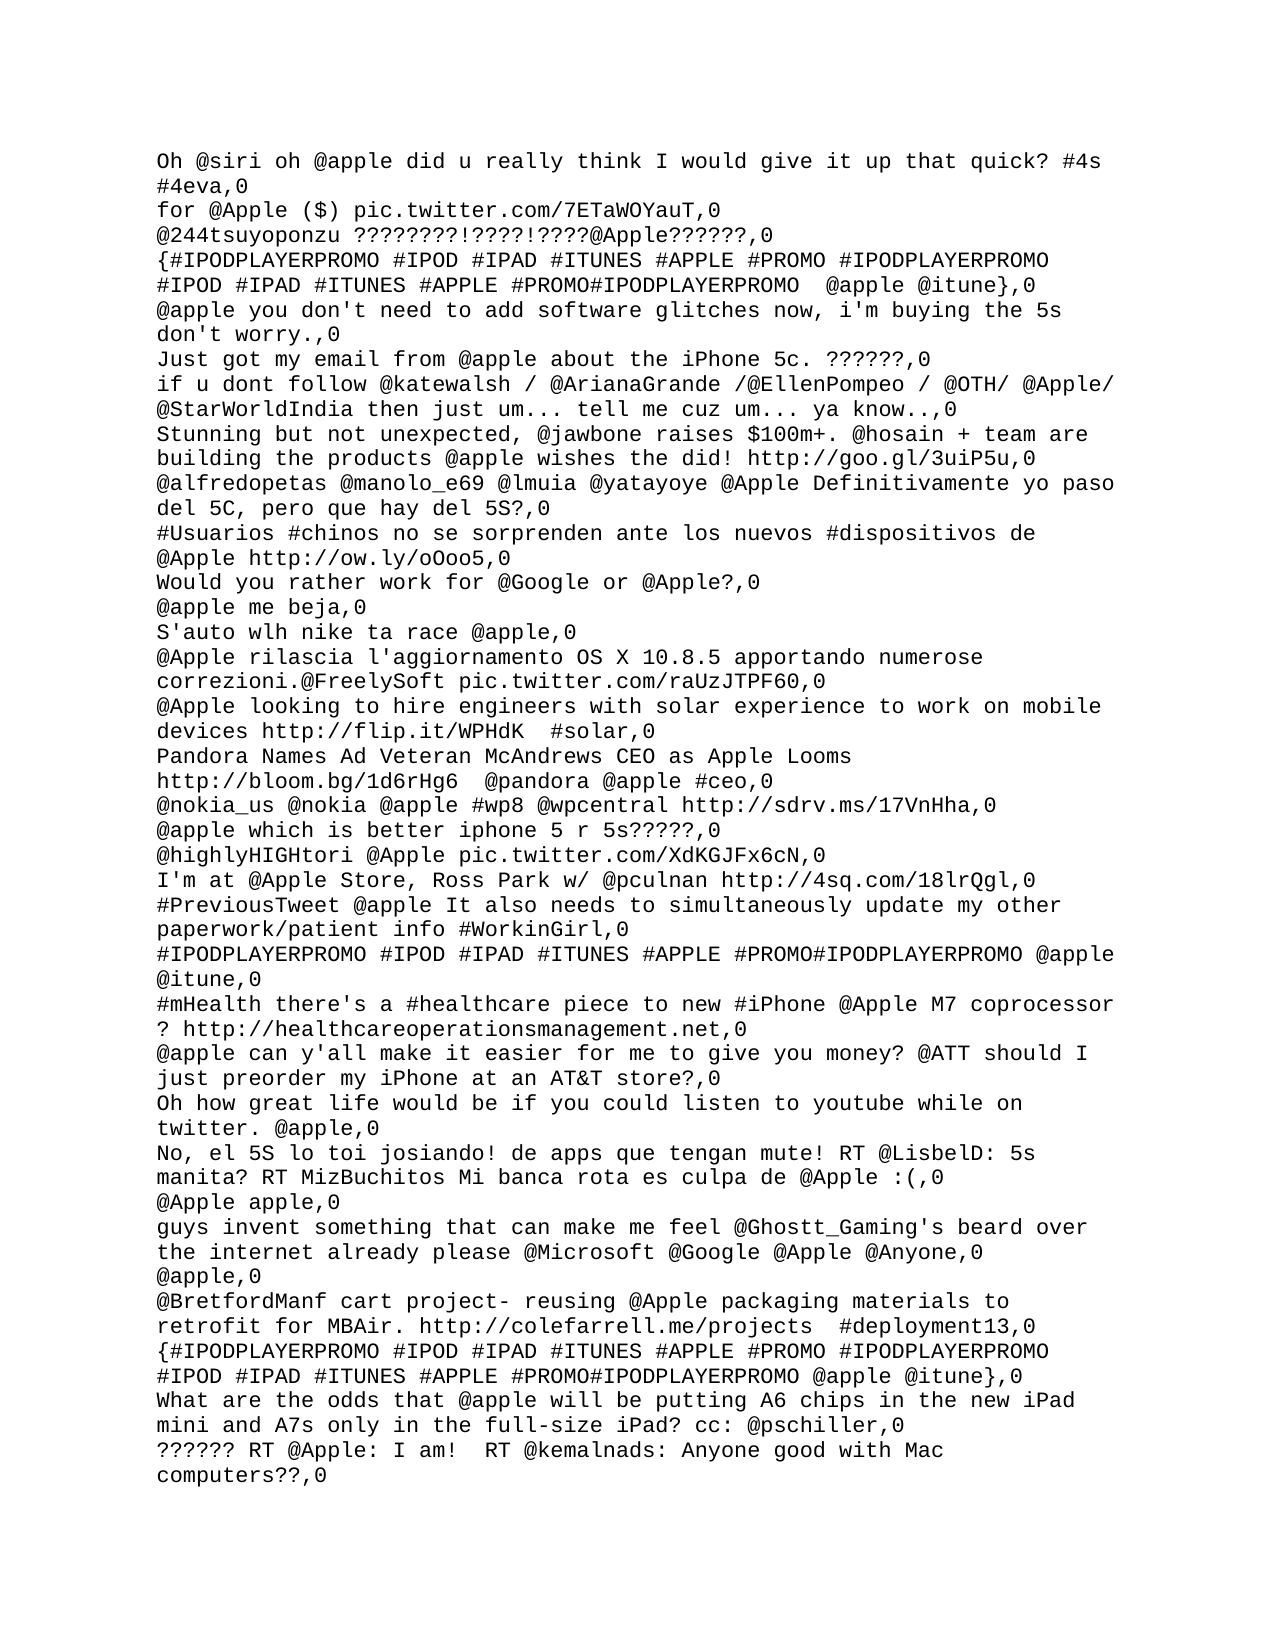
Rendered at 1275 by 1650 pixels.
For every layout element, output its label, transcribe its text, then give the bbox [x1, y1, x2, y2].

text @apple can y'all make it easier for me to give you money? @ATT should I just preorder my iPhone at an AT&T store?,0 [156, 1042, 1118, 1092]
text @apple you don't need to add software glitches now, i'm buying the 5s don't worry.,0 [156, 299, 1118, 348]
text #Usuarios #chinos no se sorprenden ante los nuevos #dispositivos de @Apple http://ow.ly/oOoo5,0 [156, 522, 1118, 571]
text @apple which is better iphone 5 r 5s?????,0 [156, 819, 1118, 844]
text #mHealth there's a #healthcare piece to new #iPhone @Apple M7 coprocessor ? http://healthcareoperationsmanagement.net,0 [156, 993, 1118, 1042]
text What are the odds that @apple will be putting A6 chips in the new iPad mini and A7s only in the full-size iPad? cc: @pschiller,0 [156, 1389, 1118, 1439]
text guys invent something that can make me feel @Ghostt_Gaming's beard over the internet already please @Microsoft @Google @Apple @Anyone,0 [156, 1216, 1118, 1266]
text Stunning but not unexpected, @jawbone raises $100m+. @hosain + team are building the products @apple wishes the did! http://goo.gl/3uiP5u,0 [156, 423, 1118, 472]
text Would you rather work for @Google or @Apple?,0 [156, 571, 1118, 596]
text @highlyHIGHtori @Apple pic.twitter.com/XdKGJFx6cN,0 [156, 844, 1118, 869]
text if u dont follow @katewalsh / @ArianaGrande /@EllenPompeo / @OTH/ @Apple/ @StarWorldIndia then just um... tell me cuz um... ya know..,0 [156, 373, 1118, 423]
text Oh how great life would be if you could listen to youtube while on twitter. @apple,0 [156, 1092, 1118, 1142]
text I'm at @Apple Store, Ross Park w/ @pculnan http://4sq.com/18lrQgl,0 [156, 869, 1118, 894]
text No, el 5S lo toi josiando! de apps que tengan mute! RT @LisbelD: 5s manita? RT MizBuchitos Mi banca rota es culpa de @Apple :(,0 [156, 1142, 1118, 1191]
text @Apple rilascia l'aggiornamento OS X 10.8.5 apportando numerose correzioni.@FreelySoft pic.twitter.com/raUzJTPF60,0 [156, 646, 1118, 695]
text ?????? RT @Apple: I am! RT @kemalnads: Anyone good with Mac computers??,0 [156, 1439, 1118, 1489]
text #IPODPLAYERPROMO #IPOD #IPAD #ITUNES #APPLE #PROMO#IPODPLAYERPROMO @apple @itune,0 [156, 943, 1118, 993]
text @apple,0 [156, 1266, 1118, 1290]
text {#IPODPLAYERPROMO #IPOD #IPAD #ITUNES #APPLE #PROMO #IPODPLAYERPROMO #IPOD #IPAD #ITUNES #APPLE #PROMO#IPODPLAYERPROMO @apple @itune},0 [156, 1340, 1118, 1389]
text #PreviousTweet @apple It also needs to simultaneously update my other paperwork/patient info #WorkinGirl,0 [156, 894, 1118, 943]
text @nokia_us @nokia @apple #wp8 @wpcentral http://sdrv.ms/17VnHha,0 [156, 794, 1118, 819]
text Pandora Names Ad Veteran McAndrews CEO as Apple Looms http://bloom.bg/1d6rHg6 @pandora @apple #ceo,0 [156, 745, 1118, 794]
text @BretfordManf cart project- reusing @Apple packaging materials to retrofit for MBAir. http://colefarrell.me/projects #deployment13,0 [156, 1290, 1118, 1340]
text @244tsuyoponzu ????????!????!????@Apple??????,0 [156, 224, 1118, 249]
text {#IPODPLAYERPROMO #IPOD #IPAD #ITUNES #APPLE #PROMO #IPODPLAYERPROMO #IPOD #IPAD #ITUNES #APPLE #PROMO#IPODPLAYERPROMO @apple @itune},0 [156, 249, 1118, 299]
text @apple me beja,0 [156, 596, 1118, 621]
text Just got my email from @apple about the iPhone 5c. ??????,0 [156, 348, 1118, 373]
text @alfredopetas @manolo_e69 @lmuia @yatayoye @Apple Definitivamente yo paso del 5C, pero que hay del 5S?,0 [156, 472, 1118, 522]
text @Apple apple,0 [156, 1191, 1118, 1216]
text Oh @siri oh @apple did u really think I would give it up that quick? #4s #4eva,0 [156, 150, 1118, 199]
text for @Apple ($) pic.twitter.com/7ETaWOYauT,0 [156, 199, 1118, 224]
text S'auto wlh nike ta race @apple,0 [156, 621, 1118, 646]
text @Apple looking to hire engineers with solar experience to work on mobile devices http://flip.it/WPHdK #solar,0 [156, 695, 1118, 745]
